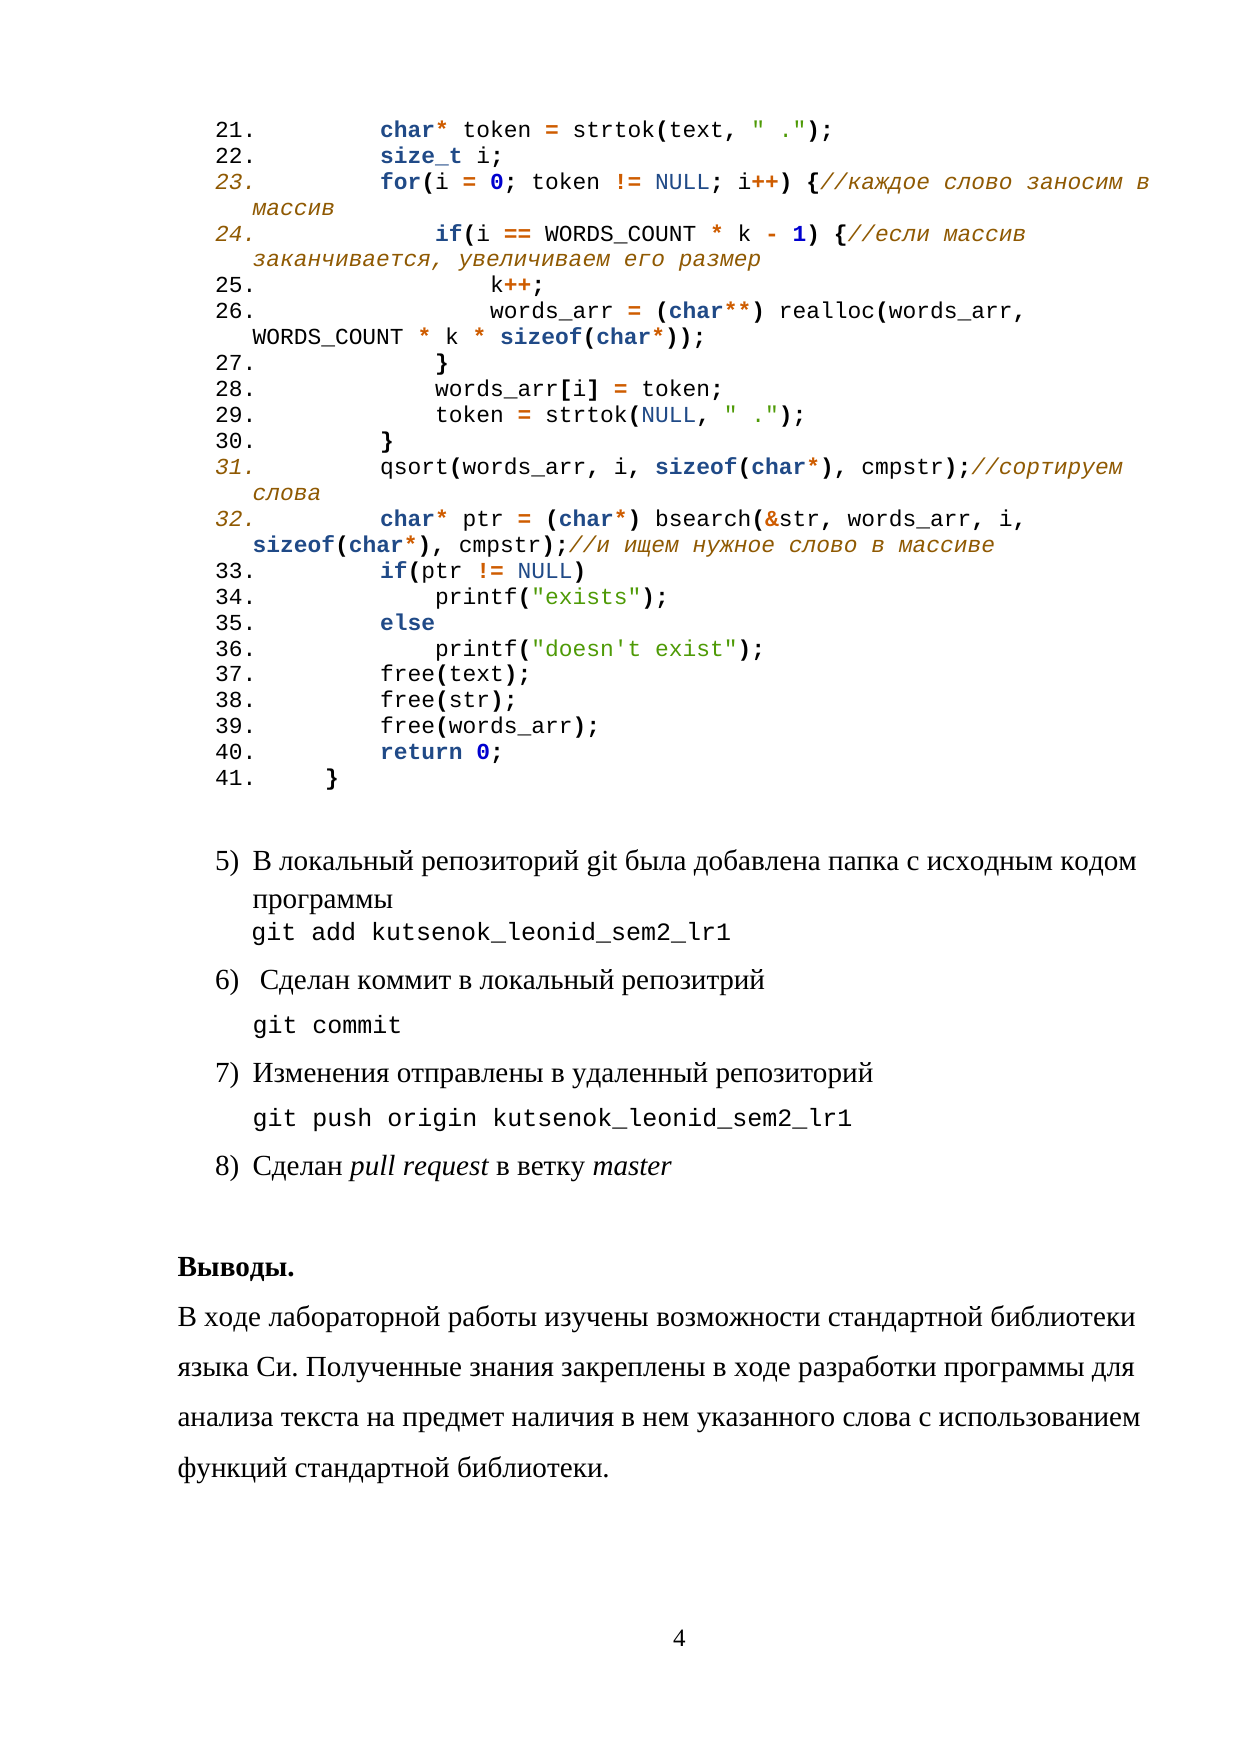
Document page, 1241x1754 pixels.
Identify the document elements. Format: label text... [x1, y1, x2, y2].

list git commit [252, 1013, 1181, 1041]
list Сделан pull request в ветку master [215, 1148, 1181, 1182]
text В ходе лабораторной работы изучены возможности стандартной библиотеки языка Си. Полученные знания закреплены в ходе разработки программы для анализа текста на предмет наличия в нем указанного слова с использованием функций стандартной библиотеки. [177, 1299, 1181, 1483]
list } [215, 352, 1181, 377]
text git add kutsenok_leonid_sem2_lr1 [251, 920, 1181, 948]
list qsort(words_arr, i, sizeof(char*), cmpstr);//сортируем слова [215, 455, 1181, 507]
list if(i == WORDS_COUNT * k - 1) {//если массив заканчивается, увеличиваем его размер [215, 222, 1181, 274]
list printf("doesn't exist"); [215, 637, 1181, 663]
list printf("exists"); [215, 585, 1181, 611]
list } [215, 767, 1181, 792]
list char* token = strtok(text, " ."); [215, 118, 1181, 144]
list if(ptr != NULL) [215, 559, 1181, 585]
list } [215, 429, 1181, 455]
list git push origin kutsenok_leonid_sem2_lr1 [252, 1106, 1181, 1134]
list for(i = 0; token != NULL; i++) {//каждое слово заносим в массив [215, 170, 1181, 222]
text Выводы. [177, 1249, 1181, 1282]
list Изменения отправлены в удаленный репозиторий [215, 1055, 1181, 1089]
list return 0; [215, 741, 1181, 767]
list free(text); [215, 663, 1181, 689]
list free(words_arr); [215, 715, 1181, 741]
list token = strtok(NULL, " ."); [215, 403, 1181, 429]
list words_arr = (char**) realloc(words_arr, WORDS_COUNT * k * sizeof(char*)); [215, 300, 1181, 352]
list else [215, 611, 1181, 637]
list words_arr[i] = token; [215, 377, 1181, 403]
list free(str); [215, 689, 1181, 715]
list В локальный репозиторий git была добавлена папка с исходным кодом программы [215, 843, 1181, 915]
list size_t i; [215, 144, 1181, 170]
list char* ptr = (char*) bsearch(&str, words_arr, i, sizeof(char*), cmpstr);//и ищем нужное слово в массиве [215, 507, 1181, 559]
list k++; [215, 274, 1181, 300]
list Сделан коммит в локальный репозитрий [215, 962, 1181, 996]
